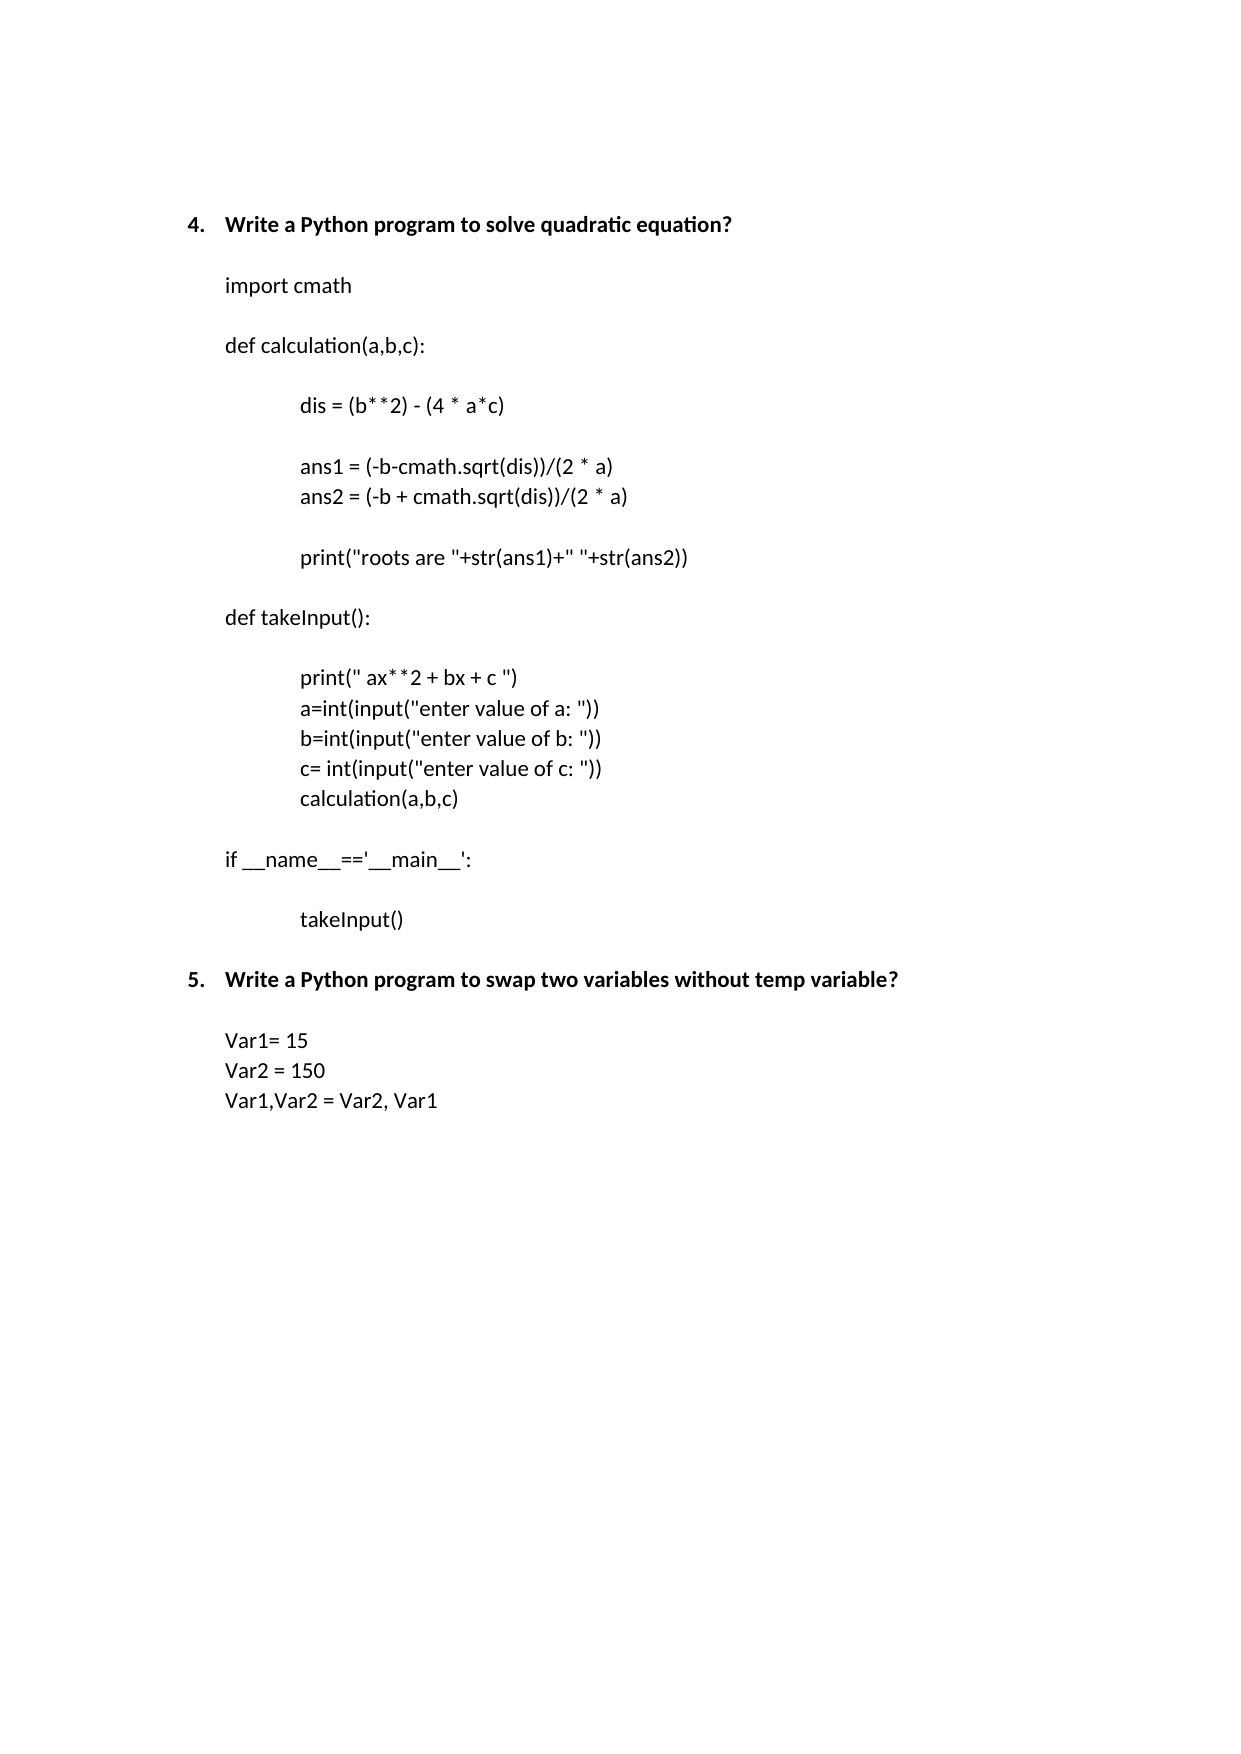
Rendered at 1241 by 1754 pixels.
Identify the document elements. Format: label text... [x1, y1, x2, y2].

list Write a Python program to swap two variables without temp variable? [187, 966, 1090, 994]
list ans1 = (-b-cmath.sqrt(dis))/(2 * a) [225, 452, 1090, 480]
list takeInput() [225, 905, 1090, 933]
list Var1,Var2 = Var2, Var1 [225, 1086, 1090, 1114]
list b=int(input("enter value of b: ")) [225, 724, 1090, 752]
list dis = (b**2) - (4 * a*c) [225, 392, 1090, 420]
list a=int(input("enter value of a: ")) [225, 694, 1090, 722]
list Var2 = 150 [225, 1056, 1090, 1084]
list def takeInput(): [225, 603, 1090, 631]
list if __name__=='__main__': [225, 845, 1090, 873]
list print(" ax**2 + bx + c ") [225, 663, 1090, 692]
list print("roots are "+str(ans1)+" "+str(ans2)) [225, 543, 1090, 571]
list import cmath [225, 271, 1090, 299]
list Var1= 15 [225, 1026, 1090, 1054]
list c= int(input("enter value of c: ")) [225, 754, 1090, 782]
list ans2 = (-b + cmath.sqrt(dis))/(2 * a) [225, 482, 1090, 510]
list def calculation(a,b,c): [225, 331, 1090, 359]
list calculation(a,b,c) [225, 784, 1090, 812]
list Write a Python program to solve quadratic equation? [187, 210, 1090, 238]
